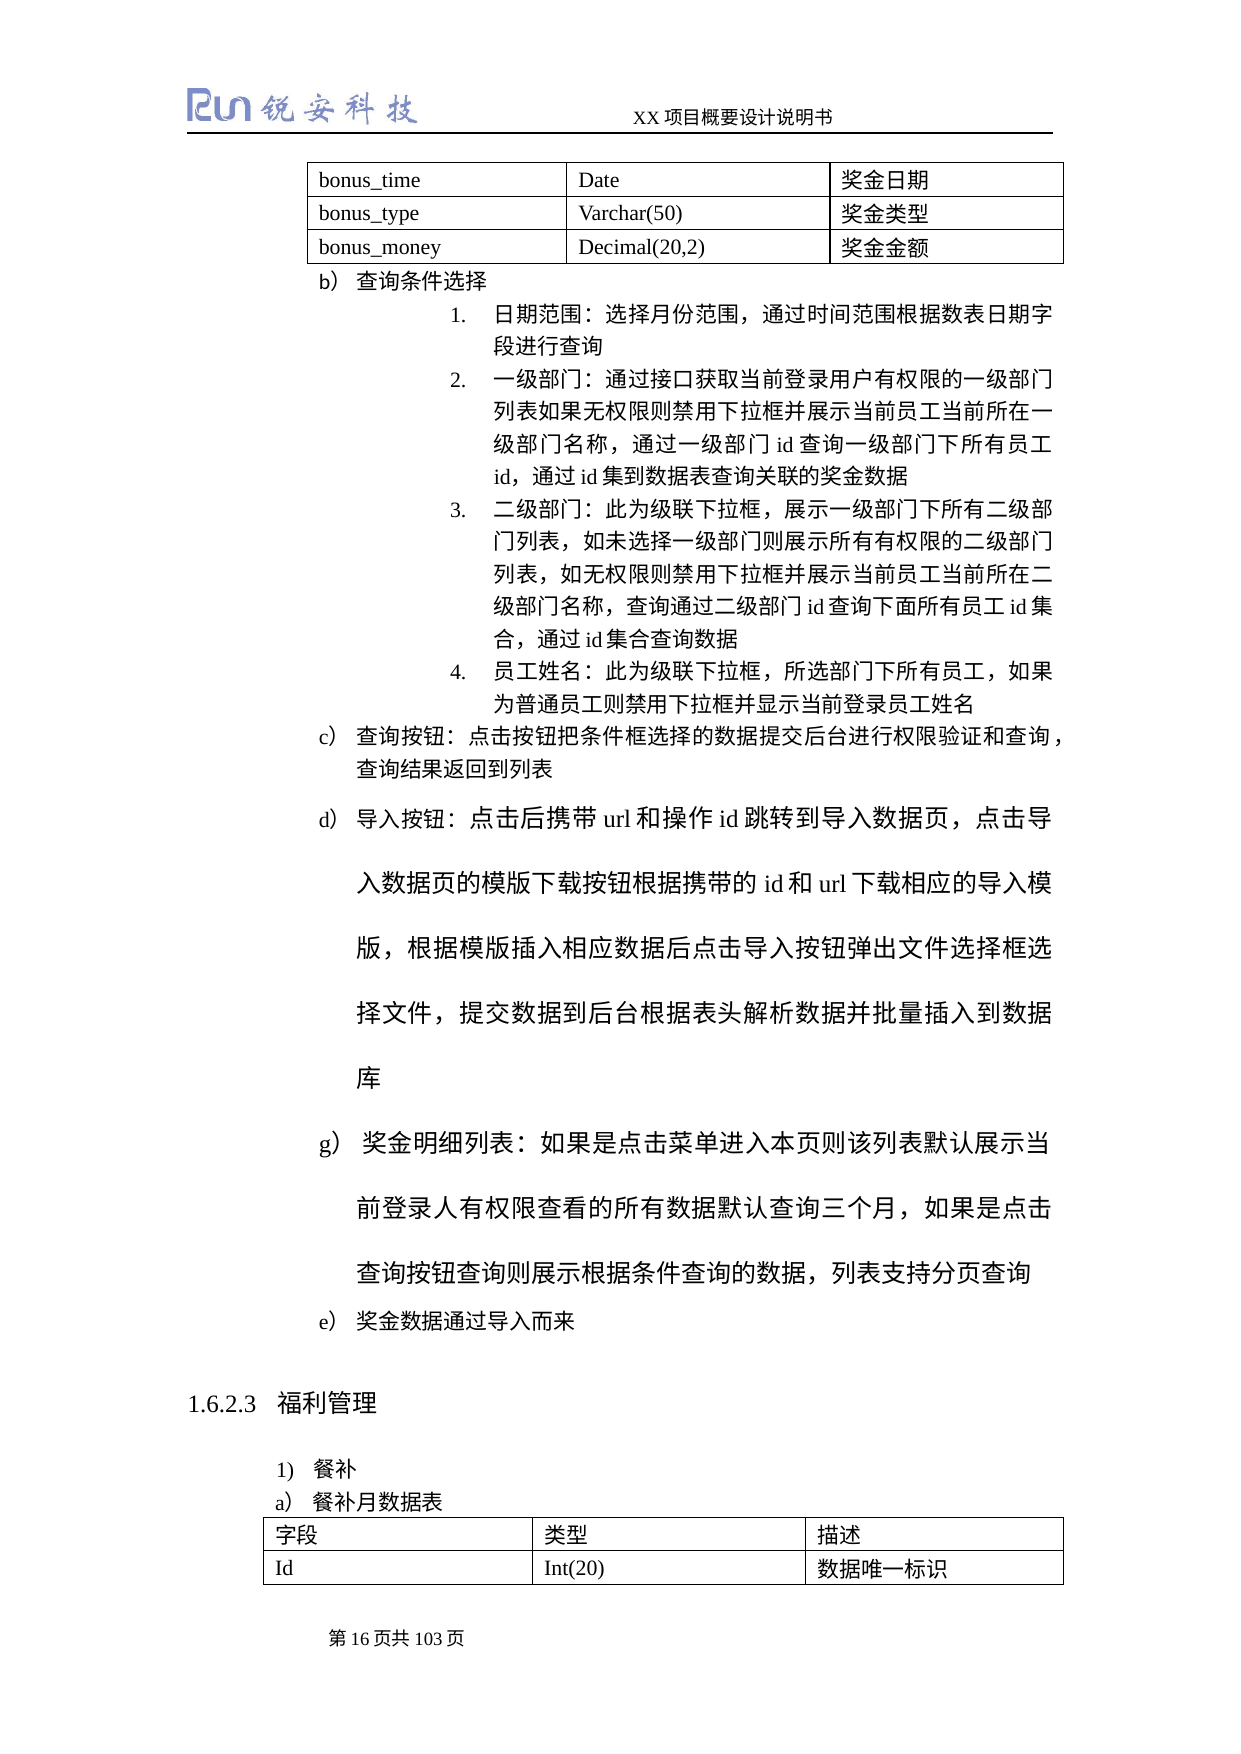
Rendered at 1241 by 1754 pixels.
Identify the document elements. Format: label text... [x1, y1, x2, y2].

list 一级部门：通过接口获取当前登录用户有权限的一级部门列表如果无权限则禁用下拉框并展示当前员工当前所在一级部门名称，通过一级部门id查询一级部门下所有员工id，通过id集到数据表查询关联的奖金数据 [450, 361, 1053, 491]
list 导入按钮：点击后携带url和操作id跳转到导入数据页，点击导入数据页的模版下载按钮根据携带的id和url下载相应的导入模版，根据模版插入相应数据后点击导入按钮弹出文件选择框选择文件，提交数据到后台根据表头解析数据并批量插入到数据库 [318, 784, 1053, 1109]
list 日期范围：选择月份范围，通过时间范围根据数表日期字段进行查询 [450, 296, 1053, 361]
subtitle 福利管理 [187, 1369, 1031, 1434]
table_cell Varchar(50) [567, 197, 829, 229]
list 员工姓名：此为级联下拉框，所选部门下所有员工，如果为普通员工则禁用下拉框并显示当前登录员工姓名 [450, 654, 1053, 719]
table_header 类型 [533, 1518, 805, 1550]
list 奖金明细列表：如果是点击菜单进入本页则该列表默认展示当前登录人有权限查看的所有数据默认查询三个月，如果是点击查询按钮查询则展示根据条件查询的数据，列表支持分页查询 [318, 1109, 1053, 1304]
table_cell Id [264, 1551, 532, 1584]
table_cell 奖金日期 [831, 163, 1063, 196]
table_cell Int(20) [533, 1551, 805, 1584]
table_cell bonus_type [308, 197, 566, 229]
picture [187, 88, 418, 125]
table_cell bonus_time [308, 163, 566, 196]
list 二级部门：此为级联下拉框，展示一级部门下所有二级部门列表，如未选择一级部门则展示所有有权限的二级部门列表，如无权限则禁用下拉框并展示当前员工当前所在二级部门名称，查询通过二级部门id查询下面所有员工id集合，通过id集合查询数据 [450, 491, 1053, 654]
list 查询按钮：点击按钮把条件框选择的数据提交后台进行权限验证和查询，查询结果返回到列表 [318, 719, 1053, 784]
table_cell 奖金类型 [831, 197, 1063, 229]
list 查询条件选择 [318, 264, 1053, 296]
table_cell bonus_money [308, 230, 566, 263]
table_header 字段 [264, 1518, 532, 1550]
table_cell Decimal(20,2) [567, 230, 829, 263]
table_header 描述 [806, 1518, 1063, 1550]
list 奖金数据通过导入而来 [318, 1304, 1053, 1336]
list 餐补 [276, 1452, 1053, 1484]
list 餐补月数据表 [275, 1484, 1053, 1517]
table_cell Date [567, 163, 829, 196]
table_cell 奖金金额 [831, 230, 1063, 263]
table_cell 数据唯一标识 [806, 1551, 1063, 1584]
